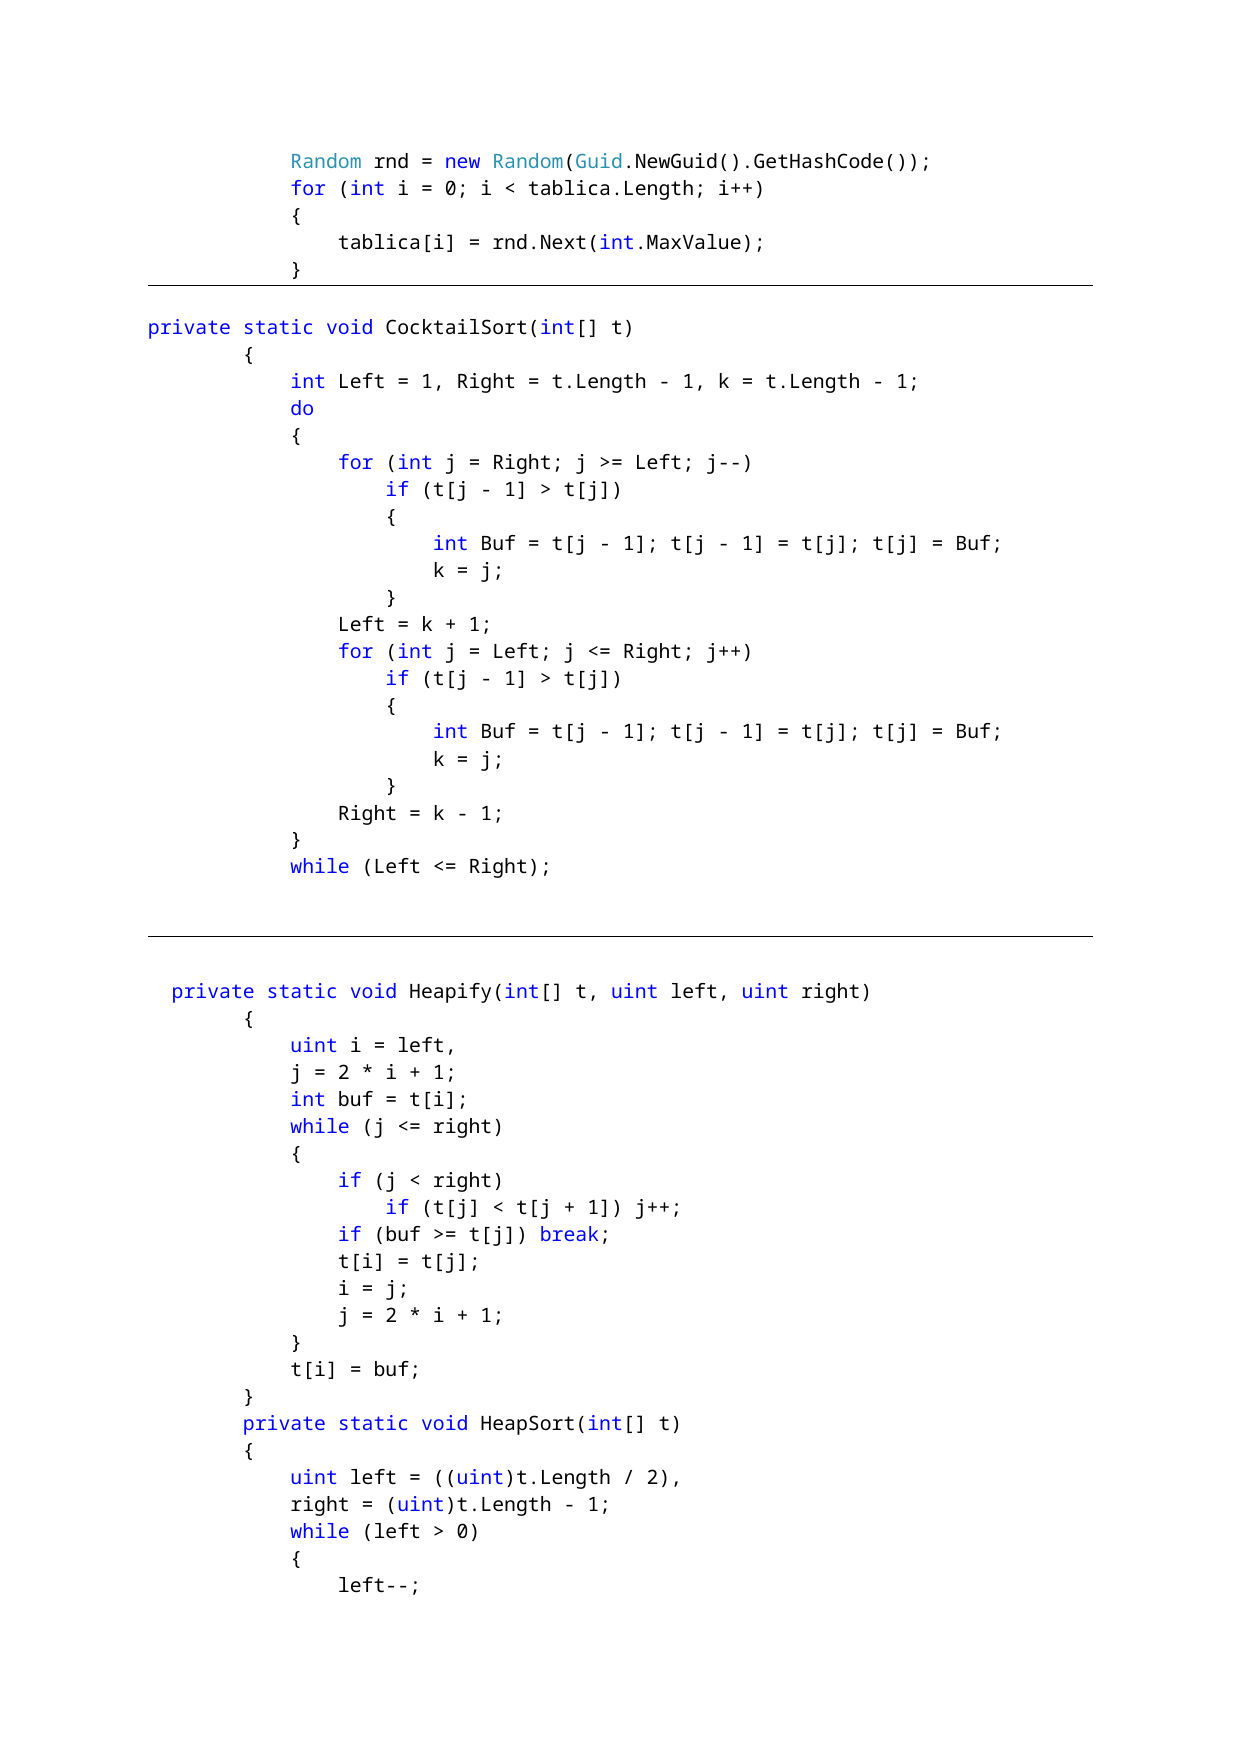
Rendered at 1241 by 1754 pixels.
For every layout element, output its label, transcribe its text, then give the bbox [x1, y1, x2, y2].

text Left = k + 1; [148, 610, 1093, 637]
text } [148, 256, 1093, 285]
text if (buf >= t[j]) break; [148, 1220, 1093, 1247]
text k = j; [148, 745, 1093, 772]
text if (j < right) [148, 1166, 1093, 1193]
text j = 2 * i + 1; [148, 1301, 1093, 1328]
text while (j <= right) [148, 1112, 1093, 1139]
text } [148, 772, 1093, 799]
text t[i] = buf; [148, 1355, 1093, 1382]
text { [148, 1436, 1093, 1463]
text private static void Heapify(int[] t, uint left, uint right) [148, 977, 1093, 1004]
text } [148, 583, 1093, 610]
text } [148, 1382, 1093, 1409]
text private static void HeapSort(int[] t) [148, 1409, 1093, 1436]
text while (Left <= Right); [148, 853, 1093, 880]
text int buf = t[i]; [148, 1085, 1093, 1112]
text i = j; [148, 1274, 1093, 1301]
text t[i] = t[j]; [148, 1247, 1093, 1274]
text for (int j = Left; j <= Right; j++) [148, 637, 1093, 664]
text if (t[j - 1] > t[j]) [148, 475, 1093, 502]
text int Buf = t[j - 1]; t[j - 1] = t[j]; t[j] = Buf; [148, 529, 1093, 556]
text for (int j = Right; j >= Left; j--) [148, 448, 1093, 475]
text { [148, 1544, 1093, 1571]
text } [148, 1328, 1093, 1355]
text { [148, 502, 1093, 529]
text { [148, 1004, 1093, 1031]
text { [148, 340, 1093, 367]
text tablica[i] = rnd.Next(int.MaxValue); [148, 228, 1093, 256]
text Right = k - 1; [148, 799, 1093, 826]
text k = j; [148, 556, 1093, 583]
text } [148, 826, 1093, 853]
text { [148, 691, 1093, 718]
text private static void CocktailSort(int[] t) [148, 313, 1093, 340]
text do [148, 394, 1093, 421]
text if (t[j] < t[j + 1]) j++; [148, 1193, 1093, 1220]
text int Buf = t[j - 1]; t[j - 1] = t[j]; t[j] = Buf; [148, 718, 1093, 745]
text left--; [148, 1571, 1093, 1598]
text { [148, 202, 1093, 228]
text j = 2 * i + 1; [148, 1058, 1093, 1085]
text for (int i = 0; i < tablica.Length; i++) [148, 174, 1093, 202]
text uint i = left, [148, 1031, 1093, 1058]
text int Left = 1, Right = t.Length - 1, k = t.Length - 1; [148, 367, 1093, 394]
text uint left = ((uint)t.Length / 2), [148, 1463, 1093, 1490]
text if (t[j - 1] > t[j]) [148, 664, 1093, 691]
text { [148, 1139, 1093, 1166]
text right = (uint)t.Length - 1; [148, 1490, 1093, 1517]
text { [148, 421, 1093, 448]
text while (left > 0) [148, 1517, 1093, 1544]
text Random rnd = new Random(Guid.NewGuid().GetHashCode()); [148, 148, 1093, 174]
